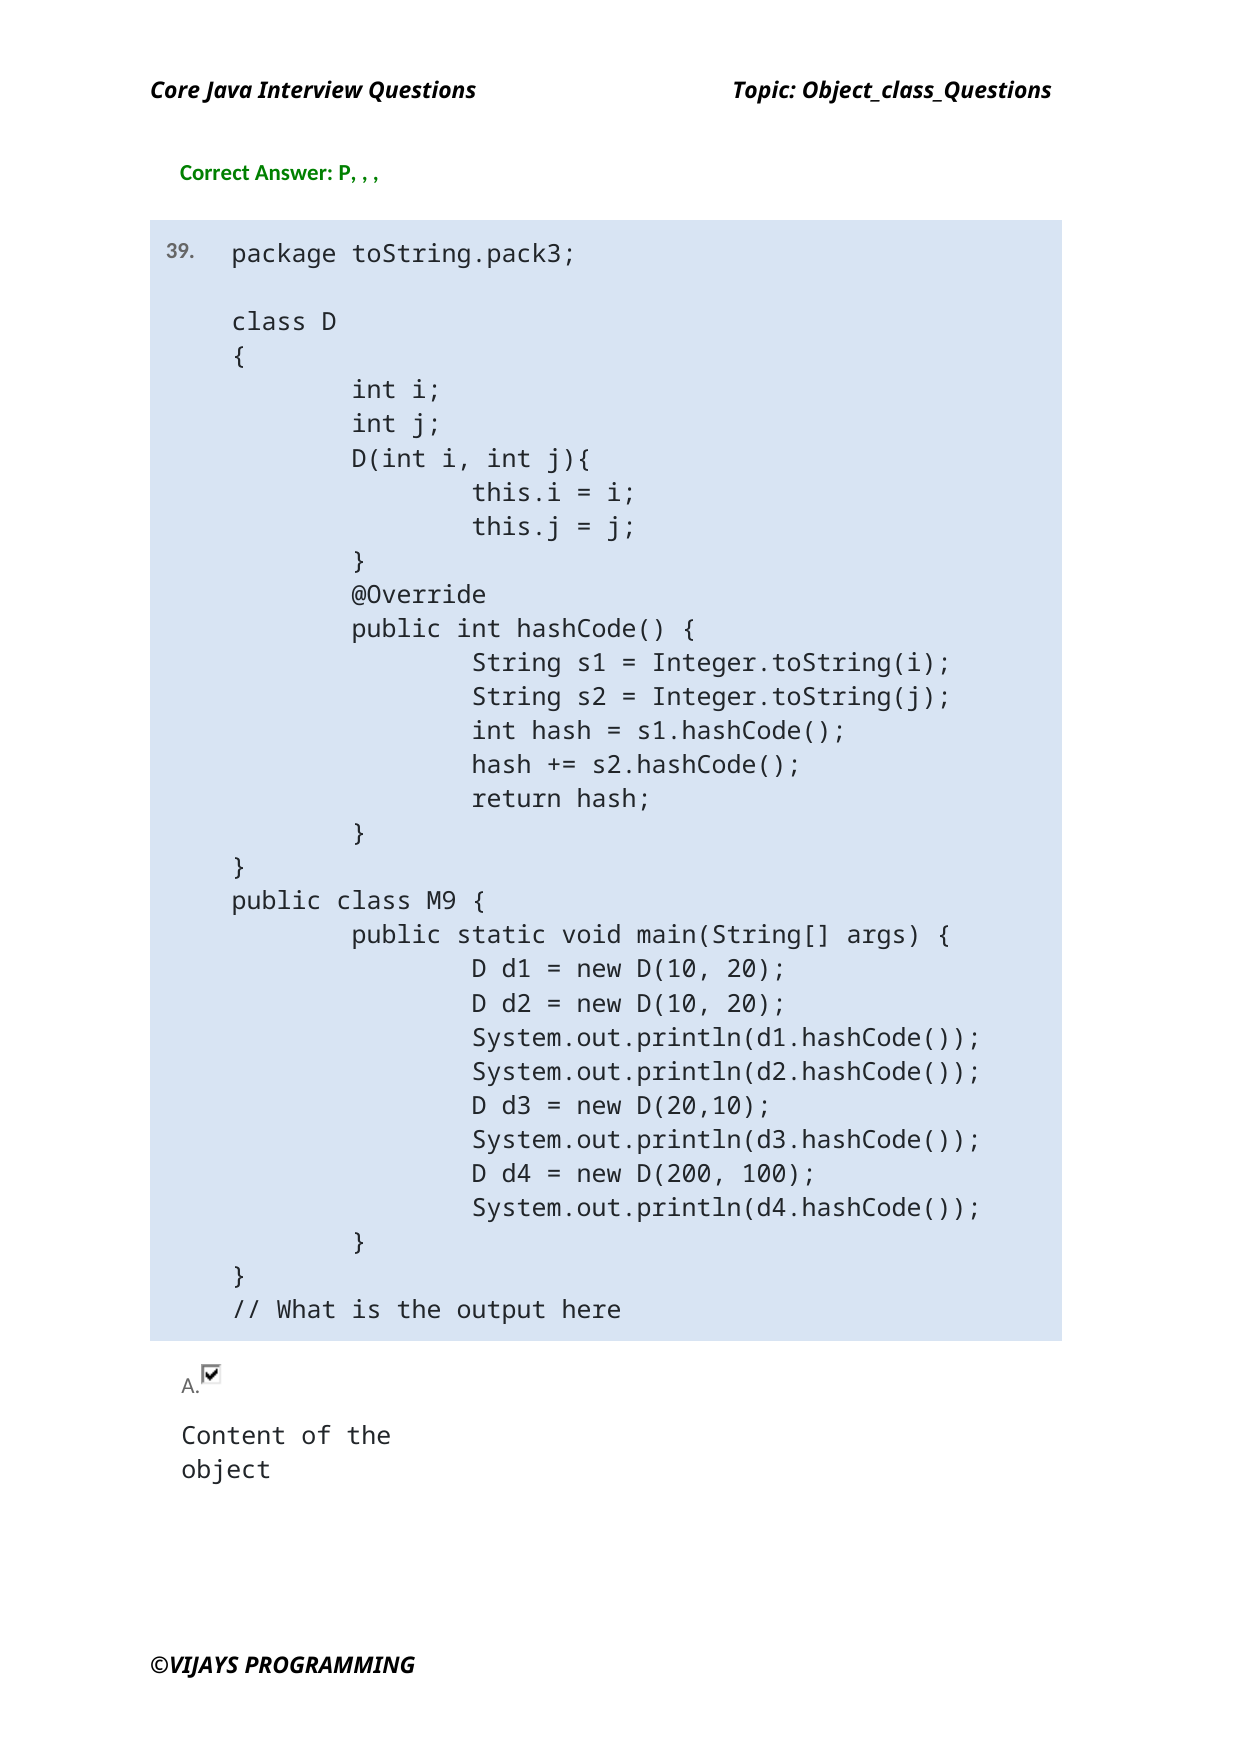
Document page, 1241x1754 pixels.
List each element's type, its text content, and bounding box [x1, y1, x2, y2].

table_cell Correct Answer: P, , , [150, 150, 1090, 220]
table_cell [150, 1341, 1090, 1572]
table_header 39. [150, 220, 216, 1341]
table_header package toString.pack3; class D { int i; int j; D(int i, int j){ this.i = i; this.j = j; } @Override public int hashCode() { String s1 = Integer.toString(i); String s2 = Integer.toString(j); int hash = s1.hashCode(); hash += s2.hashCode(); return hash; } } public class M9 { public static void main(String[] args) { D d1 = new D(10, 20); D d2 = new D(10, 20); System.out.println(d1.hashCode()); System.out.println(d2.hashCode()); D d3 = new D(20,10); System.out.println(d3.hashCode()); D d4 = new D(200, 100); System.out.println(d4.hashCode()); } } // What is the output here [216, 220, 1062, 1341]
